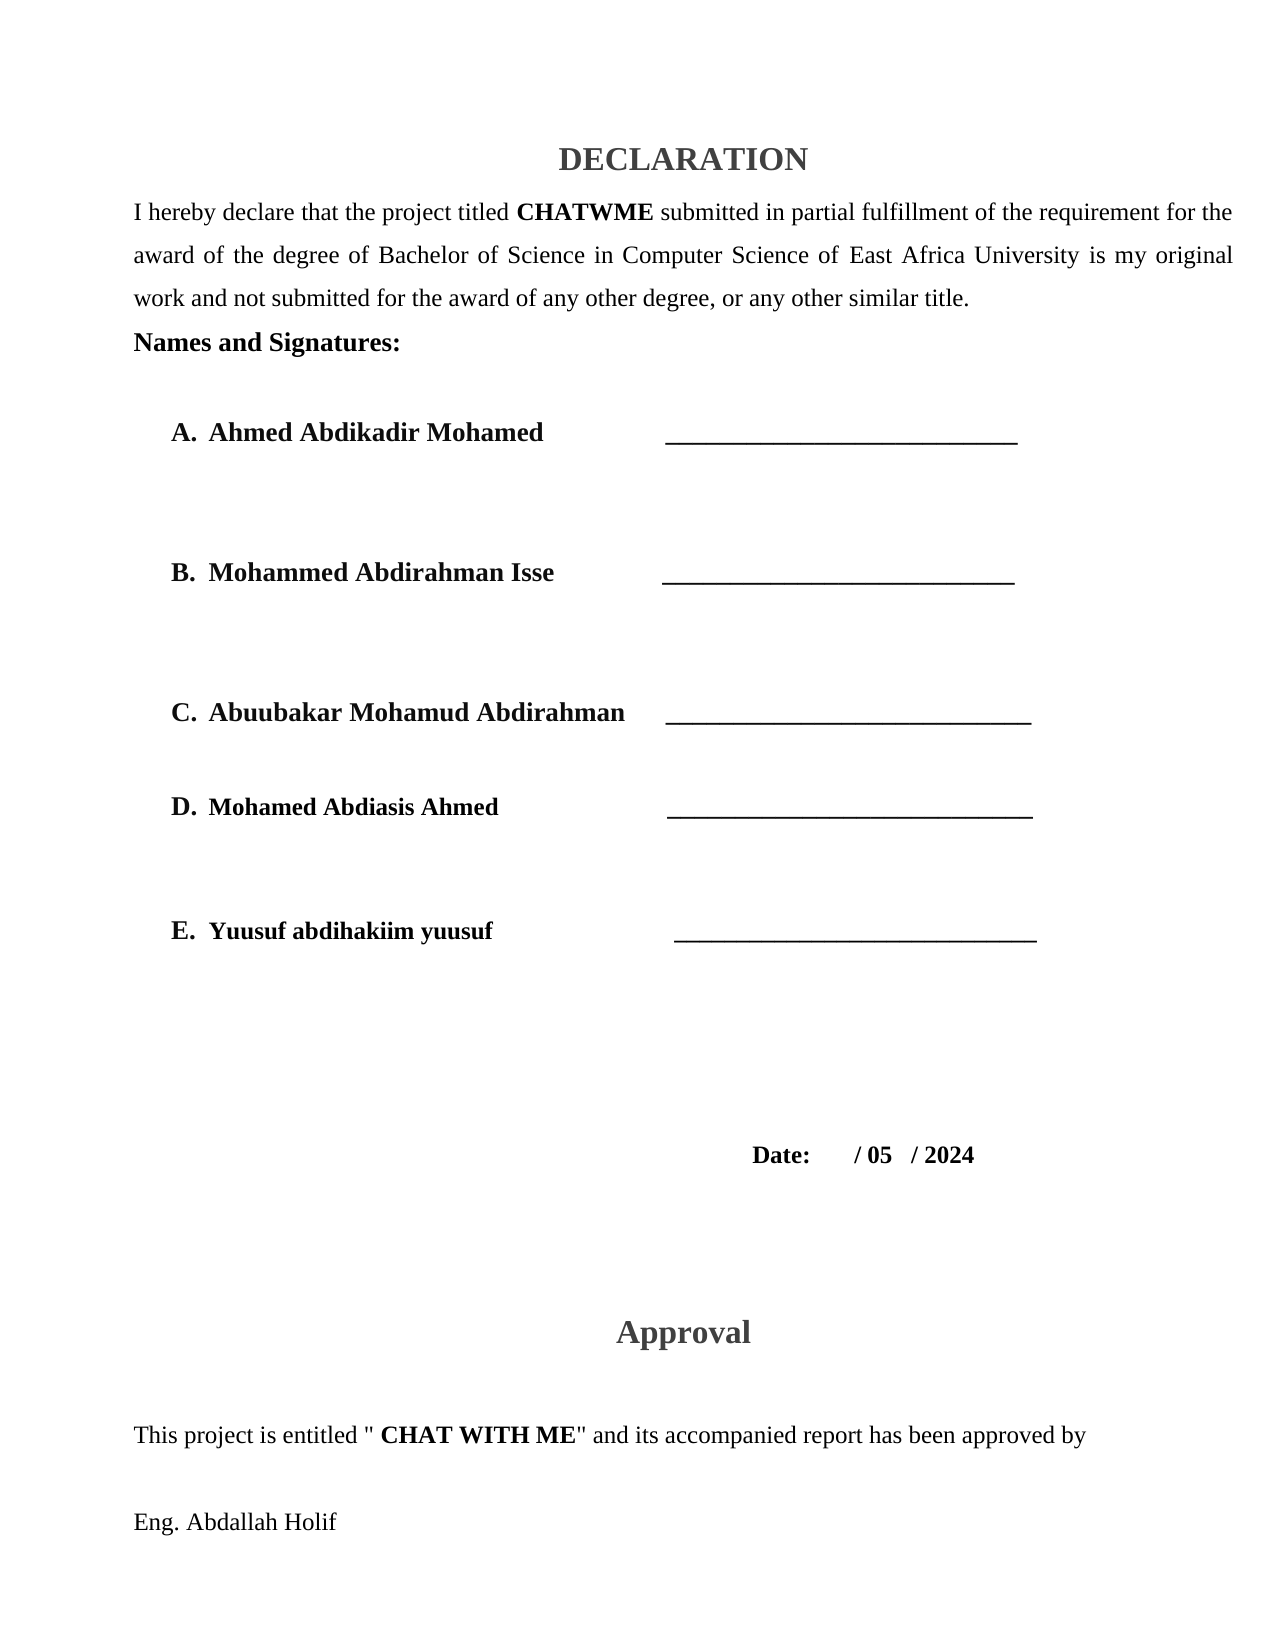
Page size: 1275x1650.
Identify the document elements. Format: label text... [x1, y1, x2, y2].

list Mohamed Abdiasis Ahmed ___________________________ [171, 789, 1233, 821]
text Names and Signatures: [133, 326, 1233, 358]
subtitle Approval [133, 1313, 1233, 1351]
list Mohammed Abdirahman Isse __________________________ [171, 556, 1233, 587]
list Abuubakar Mohamud Abdirahman ___________________________ [171, 696, 1233, 727]
list Ahmed Abdikadir Mohamed __________________________ [171, 416, 1233, 447]
text I hereby declare that the project titled CHATWME submitted in partial fulfillment of the requirement for the award of the degree of Bachelor of Science in Computer Science of East Africa University is my original work and not submitted for the award of any other degree, or any other similar title. [133, 197, 1233, 312]
text Date: / 05 / 2024 [658, 1140, 1233, 1169]
subtitle DECLARATION [133, 139, 1233, 178]
text This project is entitled " CHAT WITH ME" and its accompanied report has been approved by [133, 1421, 1233, 1449]
text Eng. Abdallah Holif [133, 1507, 1233, 1536]
list Yuusuf abdihakiim yuusuf _____________________________ [171, 914, 1233, 945]
